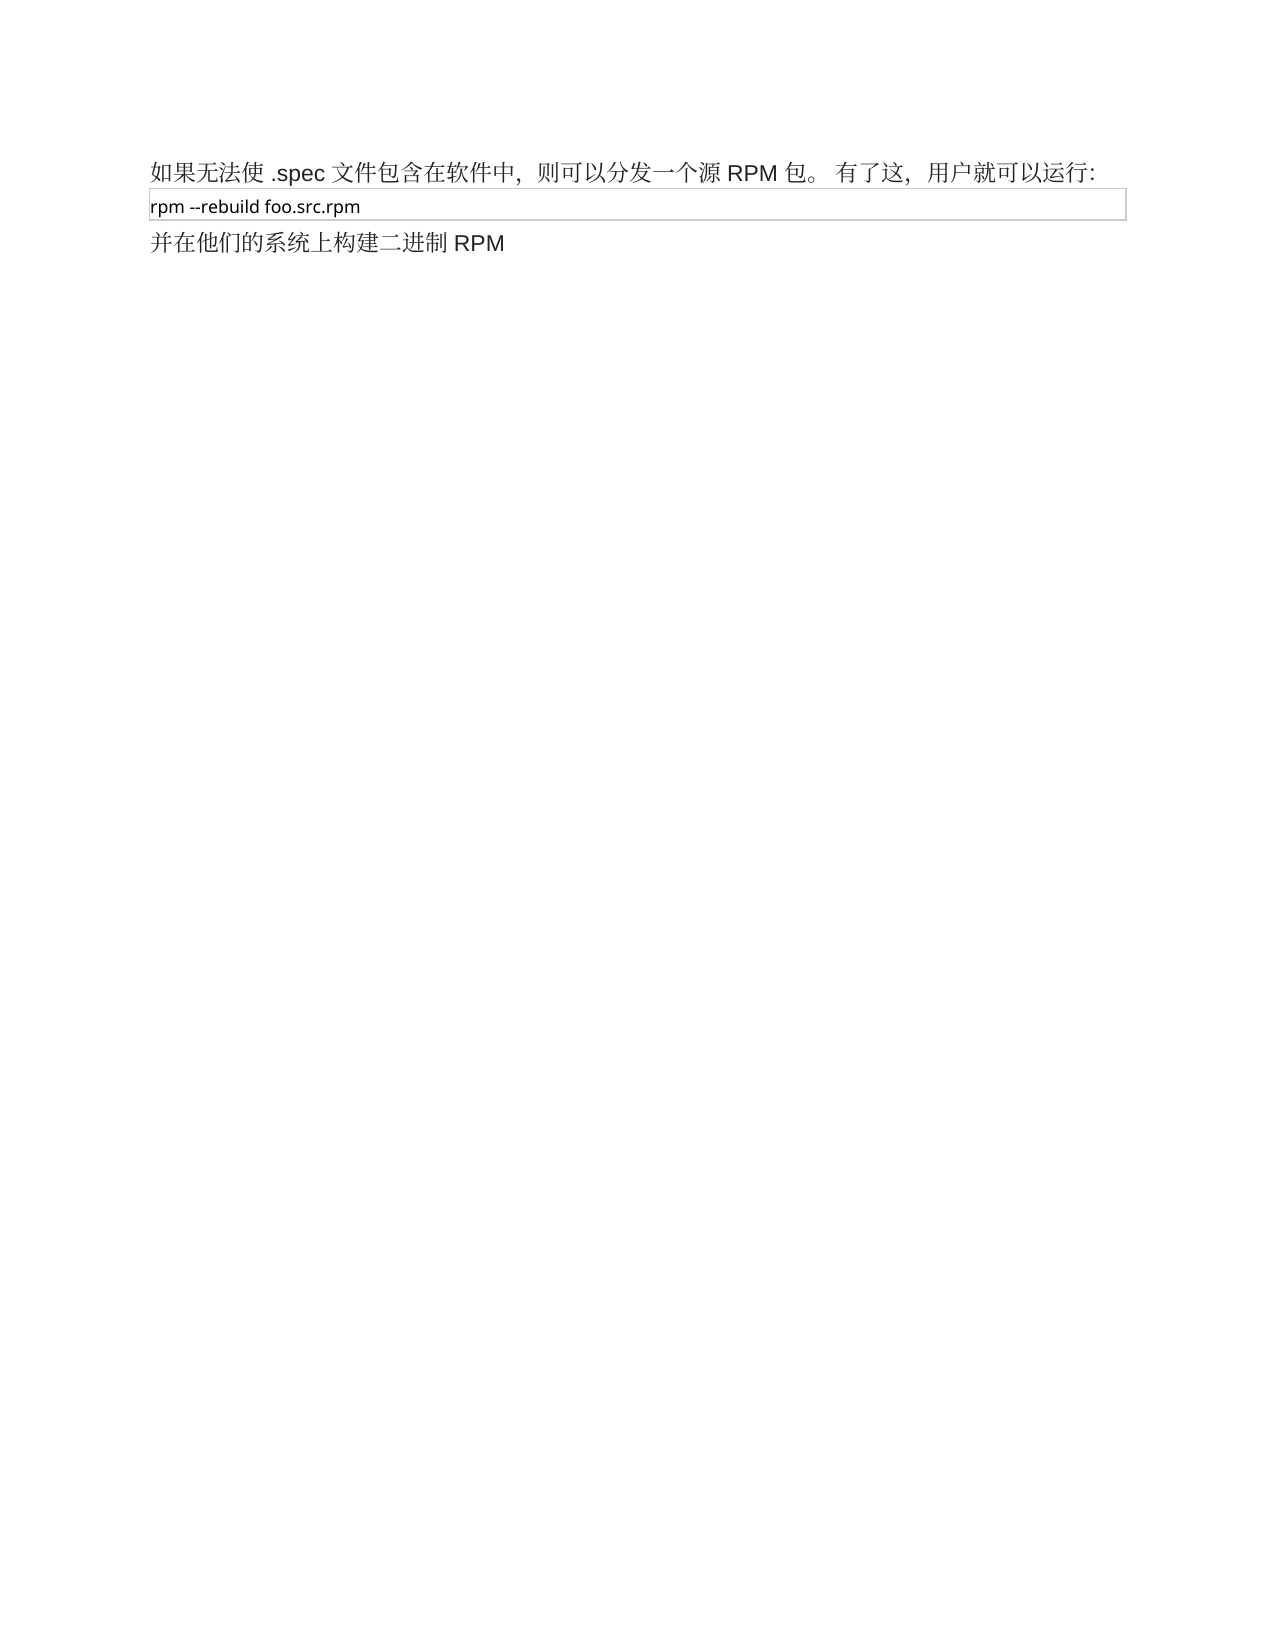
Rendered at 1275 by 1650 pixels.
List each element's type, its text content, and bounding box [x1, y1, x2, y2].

text rpm --rebuild foo.src.rpm [150, 189, 1125, 219]
text 并在他们的系统上构建二进制 RPM [150, 221, 1125, 258]
text 如果无法使 .spec 文件包含在软件中，则可以分发一个源 RPM 包。 有了这，用户就可以运行： [150, 150, 1125, 187]
